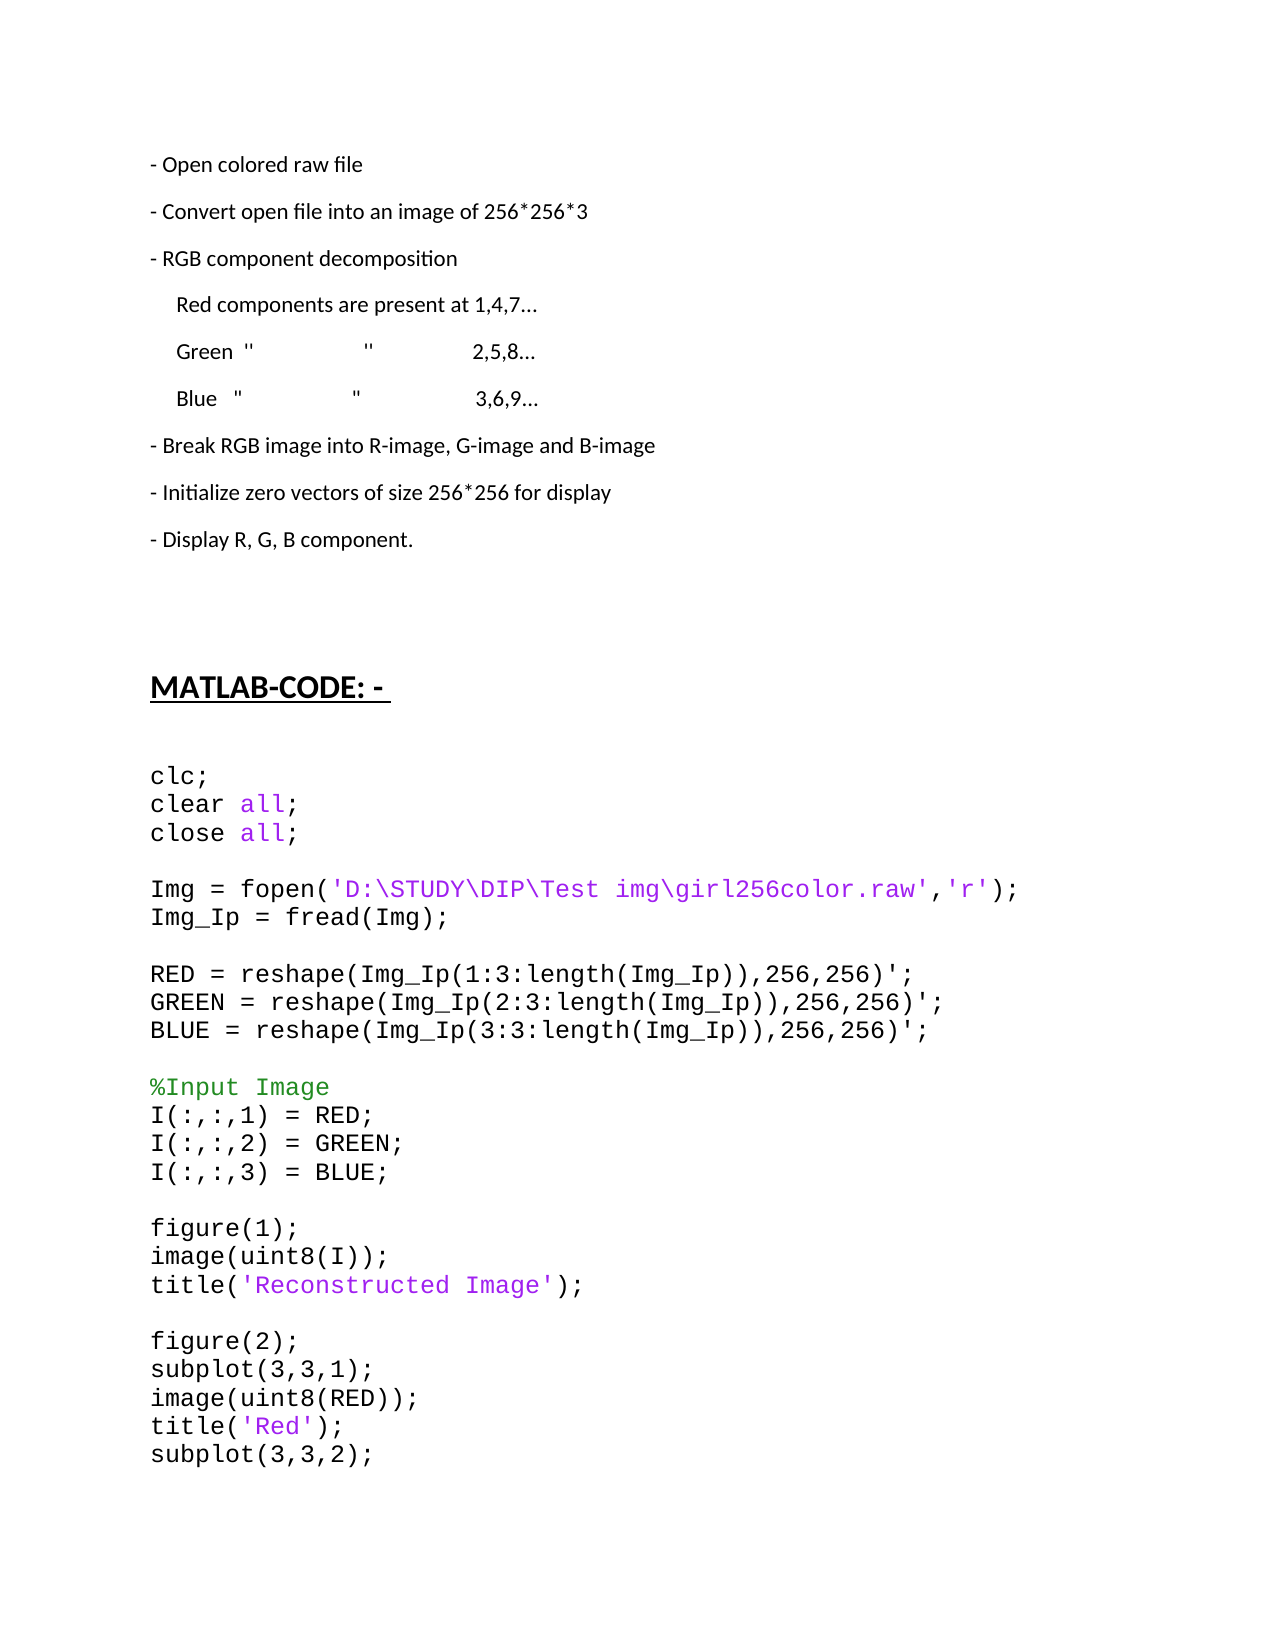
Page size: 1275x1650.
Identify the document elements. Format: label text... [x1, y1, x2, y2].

text image(uint8(RED)); [150, 1385, 1125, 1413]
text RED = reshape(Img_Ip(1:3:length(Img_Ip)),256,256)'; [150, 961, 1125, 989]
text I(:,:,3) = BLUE; [150, 1159, 1125, 1187]
text Green '' '' 2,5,8... [150, 337, 1125, 366]
text Red components are present at 1,4,7... [150, 291, 1125, 319]
text BLUE = reshape(Img_Ip(3:3:length(Img_Ip)),256,256)'; [150, 1018, 1125, 1046]
text subplot(3,3,1); [150, 1357, 1125, 1385]
text Img = fopen('D:\STUDY\DIP\Test img\girl256color.raw','r'); [150, 876, 1125, 905]
text %Input Image [150, 1074, 1125, 1102]
text I(:,:,1) = RED; [150, 1102, 1125, 1131]
text I(:,:,2) = GREEN; [150, 1131, 1125, 1159]
text Img_Ip = fread(Img); [150, 905, 1125, 933]
text figure(1); [150, 1216, 1125, 1244]
text - Initialize zero vectors of size 256*256 for display [150, 478, 1125, 506]
text title('Reconstructed Image'); [150, 1272, 1125, 1301]
text - Display R, G, B component. [150, 525, 1125, 553]
text - Convert open file into an image of 256*256*3 [150, 197, 1125, 225]
text Blue " " 3,6,9... [150, 384, 1125, 412]
text title('Red'); [150, 1413, 1125, 1442]
text image(uint8(I)); [150, 1244, 1125, 1272]
text figure(2); [150, 1328, 1125, 1357]
text close all; [150, 820, 1125, 848]
text subplot(3,3,2); [150, 1442, 1125, 1470]
text clear all; [150, 792, 1125, 820]
text clc; [150, 763, 1125, 792]
text - Open colored raw file [150, 150, 1125, 178]
text GREEN = reshape(Img_Ip(2:3:length(Img_Ip)),256,256)'; [150, 989, 1125, 1018]
text MATLAB-CODE: - [150, 666, 1125, 707]
text - RGB component decomposition [150, 244, 1125, 272]
text - Break RGB image into R-image, G-image and B-image [150, 431, 1125, 459]
